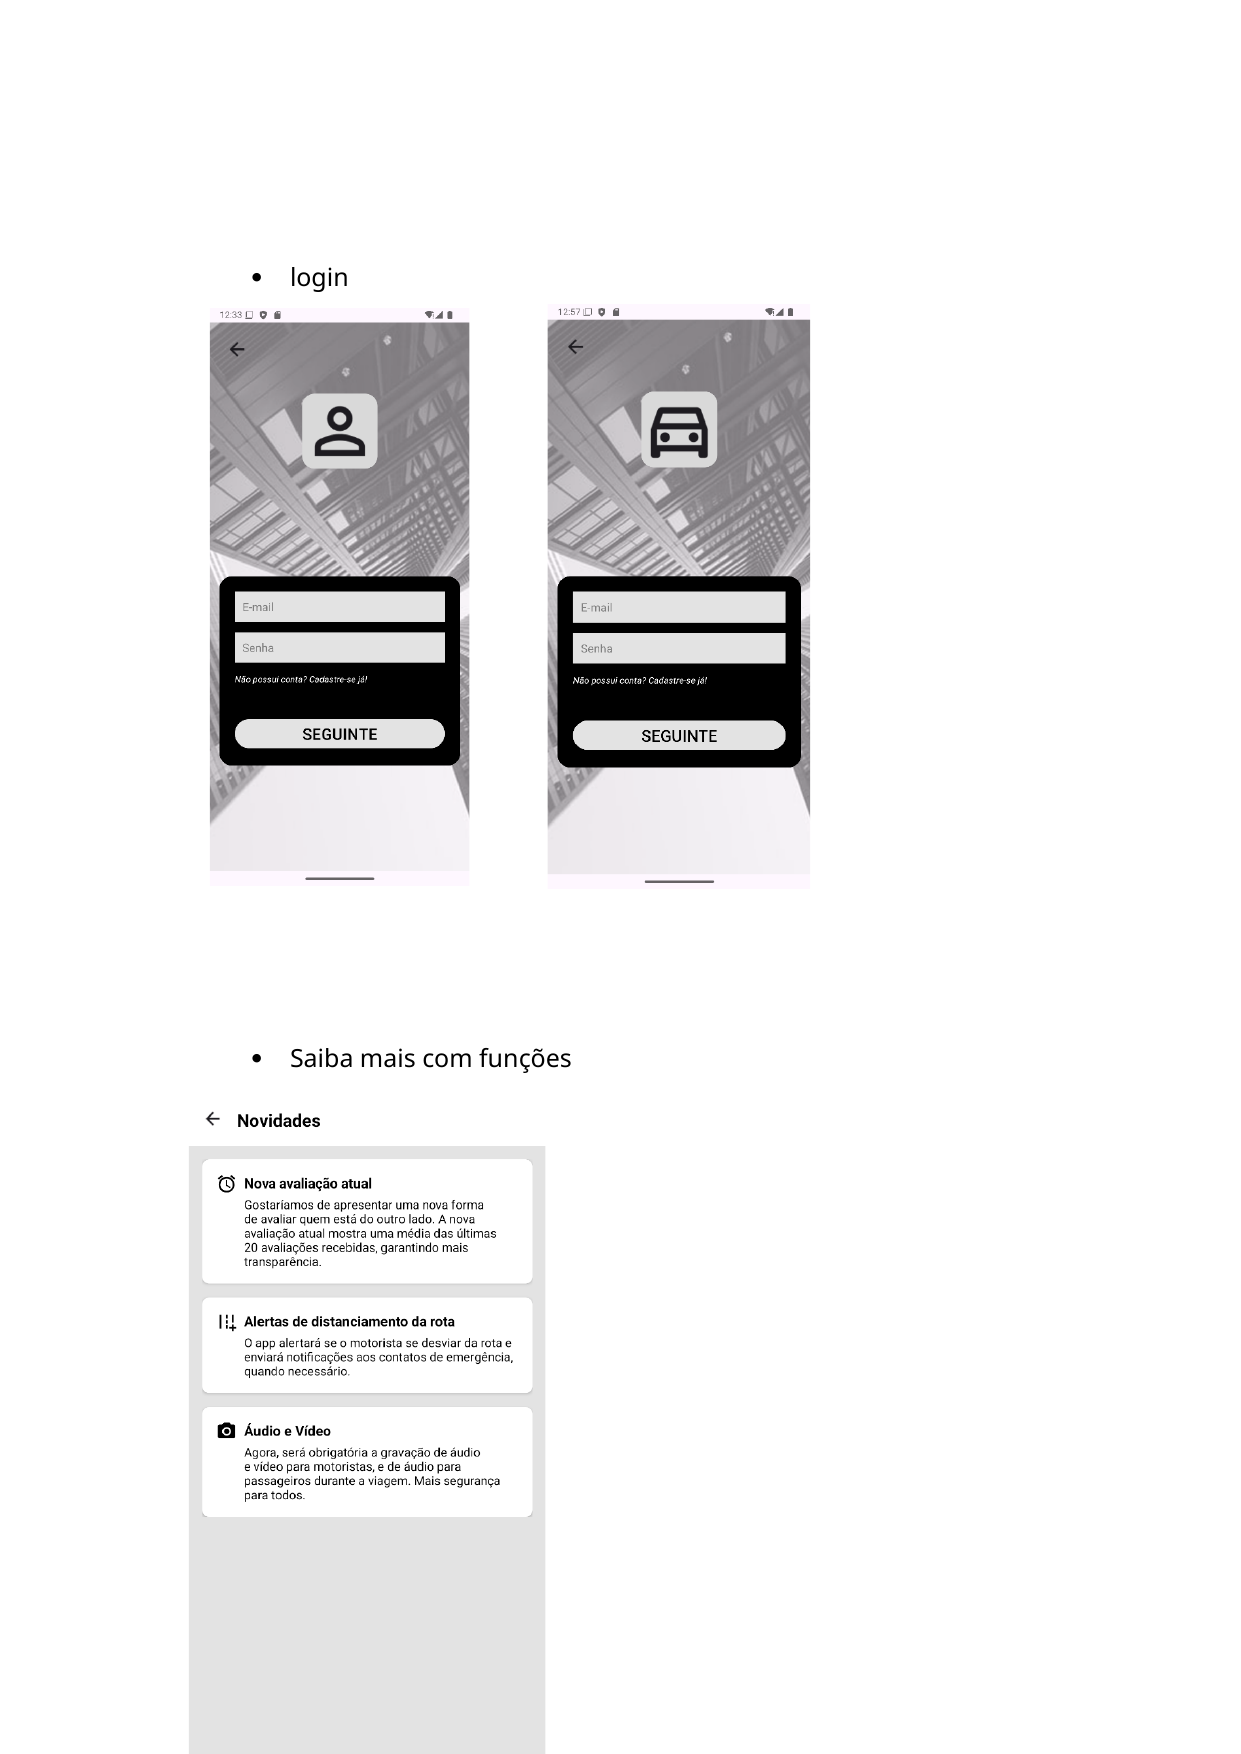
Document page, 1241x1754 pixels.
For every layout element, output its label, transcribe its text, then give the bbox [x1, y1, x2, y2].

list login [252, 259, 1063, 293]
picture [188, 1094, 546, 1754]
picture [209, 308, 470, 886]
picture [547, 304, 811, 889]
list Saiba mais com funções [252, 1041, 1063, 1075]
